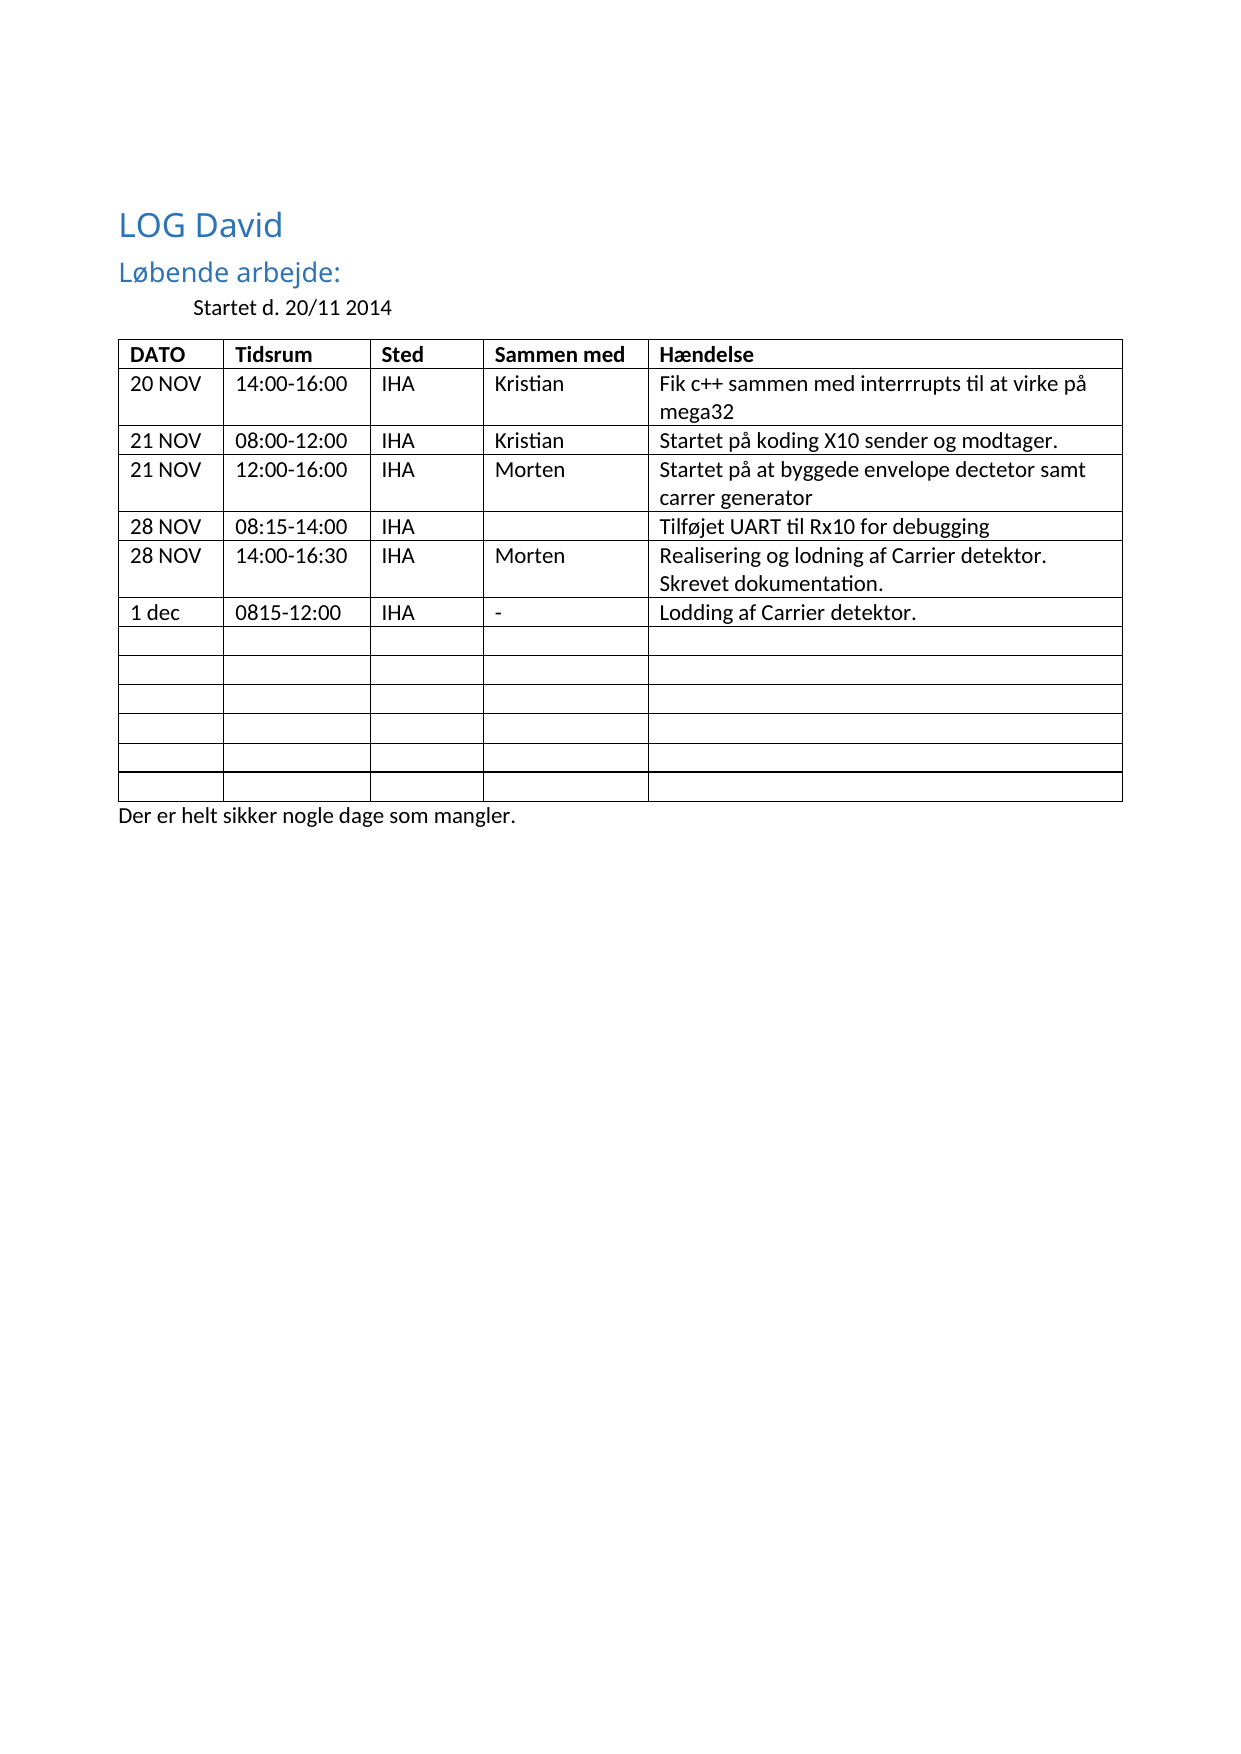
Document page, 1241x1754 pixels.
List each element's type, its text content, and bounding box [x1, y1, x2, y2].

table_cell [119, 744, 223, 771]
table_cell [224, 685, 370, 713]
list Startet d. 20/11 2014 [193, 293, 1122, 321]
table_cell IHA [371, 512, 483, 540]
table_cell [649, 627, 1122, 655]
table_cell 14:00-16:30 [224, 541, 370, 597]
table_cell [119, 773, 223, 801]
table_cell - [484, 598, 648, 626]
table_cell Kristian [484, 369, 648, 425]
table_cell 08:15-14:00 [224, 512, 370, 540]
table_cell 28 NOV [119, 541, 223, 597]
table_cell [484, 512, 648, 540]
table_cell [371, 656, 483, 684]
text Der er helt sikker nogle dage som mangler. [118, 802, 1122, 829]
table_cell IHA [371, 598, 483, 626]
table_cell [119, 714, 223, 742]
subtitle LOG David [118, 202, 1122, 248]
table_cell [484, 656, 648, 684]
table_cell [119, 656, 223, 684]
table_cell IHA [371, 426, 483, 454]
table_cell [119, 685, 223, 713]
table_cell [371, 627, 483, 655]
table_cell [649, 714, 1122, 742]
table_cell [484, 714, 648, 742]
table_cell 14:00-16:00 [224, 369, 370, 425]
subtitle Løbende arbejde: [118, 254, 1122, 291]
table_cell [224, 773, 370, 801]
table_cell [119, 627, 223, 655]
table_cell [371, 714, 483, 742]
table_cell [484, 627, 648, 655]
table_header Hændelse [649, 340, 1122, 368]
table_cell Lodding af Carrier detektor. [649, 598, 1122, 626]
table_cell 1 dec [119, 598, 223, 626]
table_cell IHA [371, 541, 483, 597]
table_cell [224, 744, 370, 771]
table_cell IHA [371, 455, 483, 511]
table_header Tidsrum [224, 340, 370, 368]
table_cell IHA [371, 369, 483, 425]
table_cell [649, 744, 1122, 771]
table_cell 08:00-12:00 [224, 426, 370, 454]
table_header DATO [119, 340, 223, 368]
table_cell Morten [484, 541, 648, 597]
table_cell 21 NOV [119, 426, 223, 454]
table_cell [224, 627, 370, 655]
table_cell [371, 685, 483, 713]
table_cell Fik c++ sammen med interrrupts til at virke på mega32 [649, 369, 1122, 425]
table_cell [649, 685, 1122, 713]
table_header Sammen med [484, 340, 648, 368]
table_cell 28 NOV [119, 512, 223, 540]
table_cell Startet på koding X10 sender og modtager. [649, 426, 1122, 454]
table_cell Startet på at byggede envelope dectetor samt carrer generator [649, 455, 1122, 511]
table_cell [371, 773, 483, 801]
table_cell [649, 773, 1122, 801]
table_cell [484, 773, 648, 801]
table_cell [371, 744, 483, 771]
table_cell Kristian [484, 426, 648, 454]
table_cell Morten [484, 455, 648, 511]
table_cell 0815-12:00 [224, 598, 370, 626]
table_cell [649, 656, 1122, 684]
table_cell [484, 685, 648, 713]
table_cell Realisering og lodning af Carrier detektor. Skrevet dokumentation. [649, 541, 1122, 597]
table_cell 20 NOV [119, 369, 223, 425]
table_cell 21 NOV [119, 455, 223, 511]
table_cell [224, 714, 370, 742]
table_cell 12:00-16:00 [224, 455, 370, 511]
table_cell [224, 656, 370, 684]
table_cell Tilføjet UART til Rx10 for debugging [649, 512, 1122, 540]
table_cell [484, 744, 648, 771]
table_header Sted [371, 340, 483, 368]
